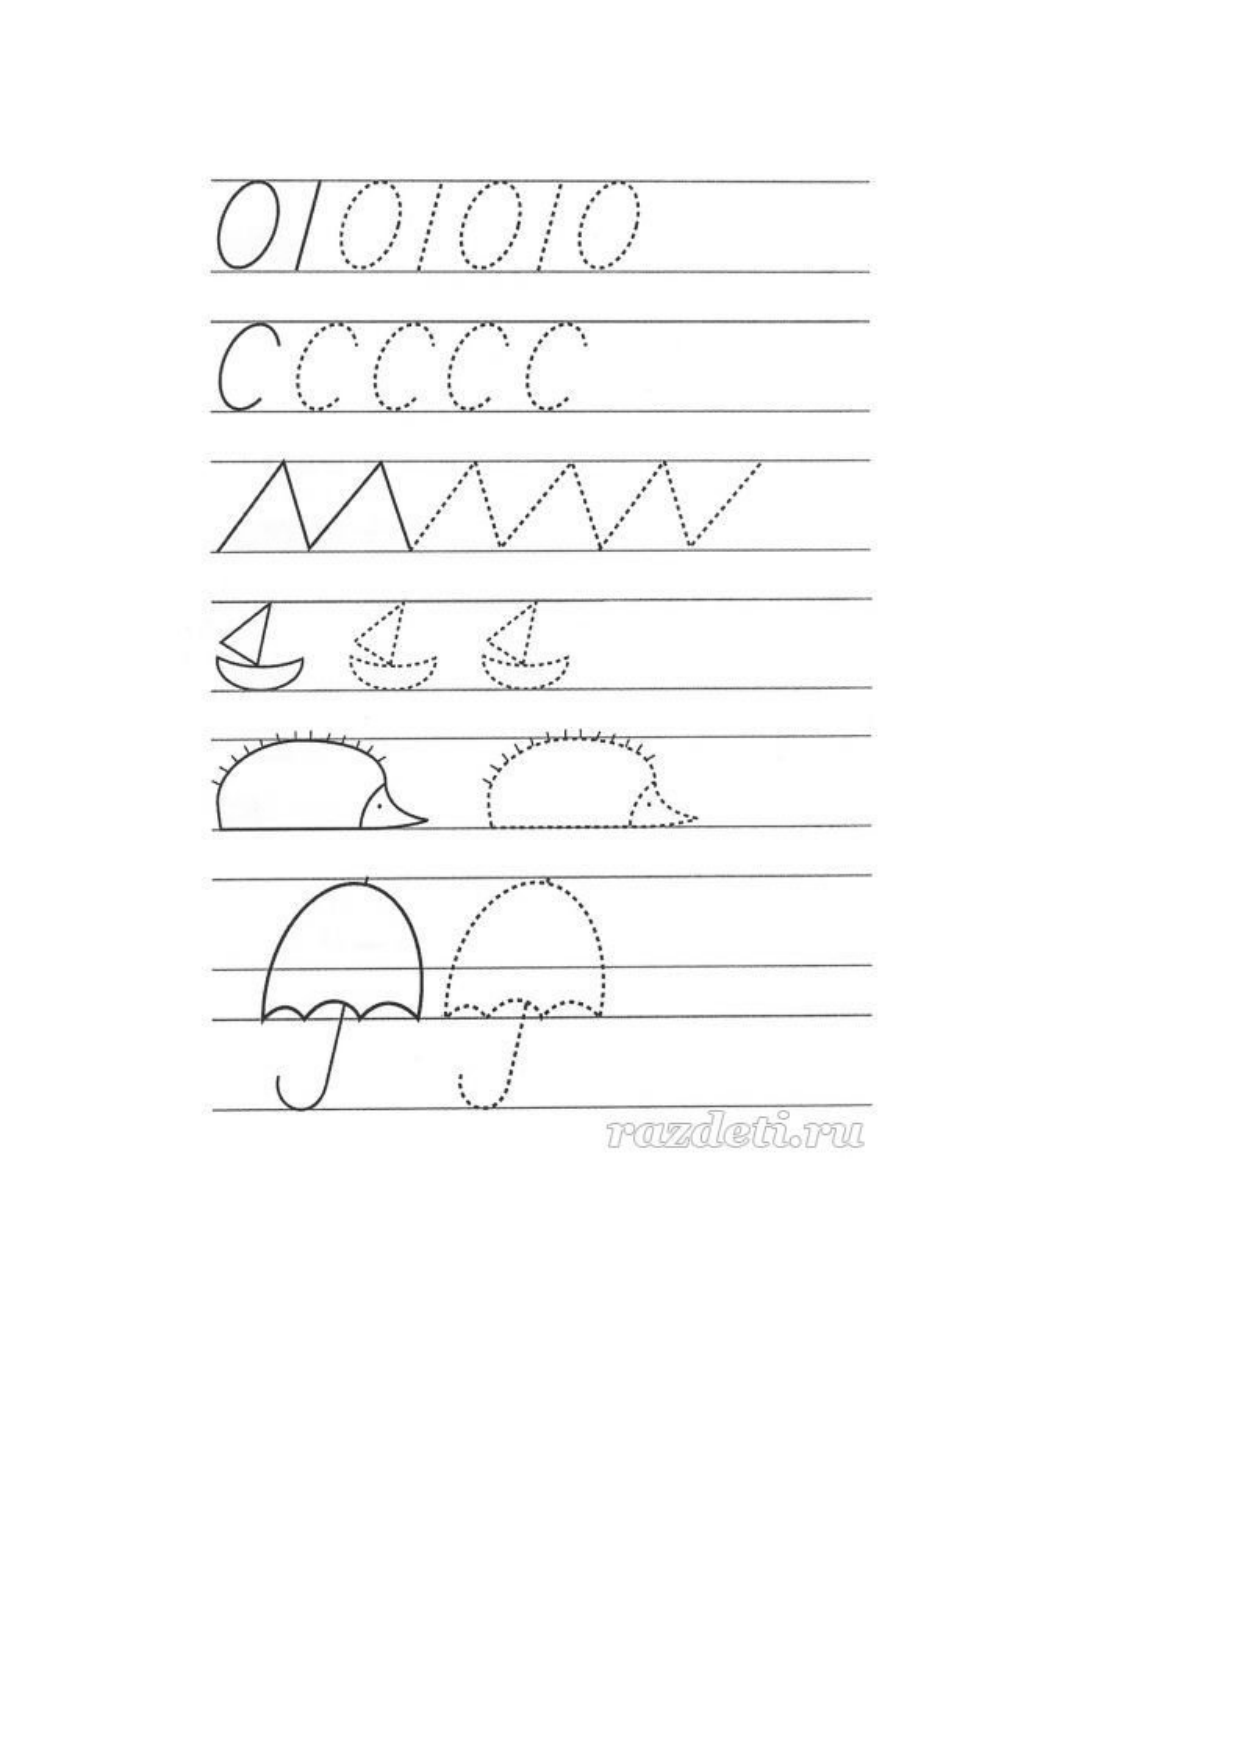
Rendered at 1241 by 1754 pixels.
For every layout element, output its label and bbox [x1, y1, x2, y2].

picture [177, 165, 890, 1159]
